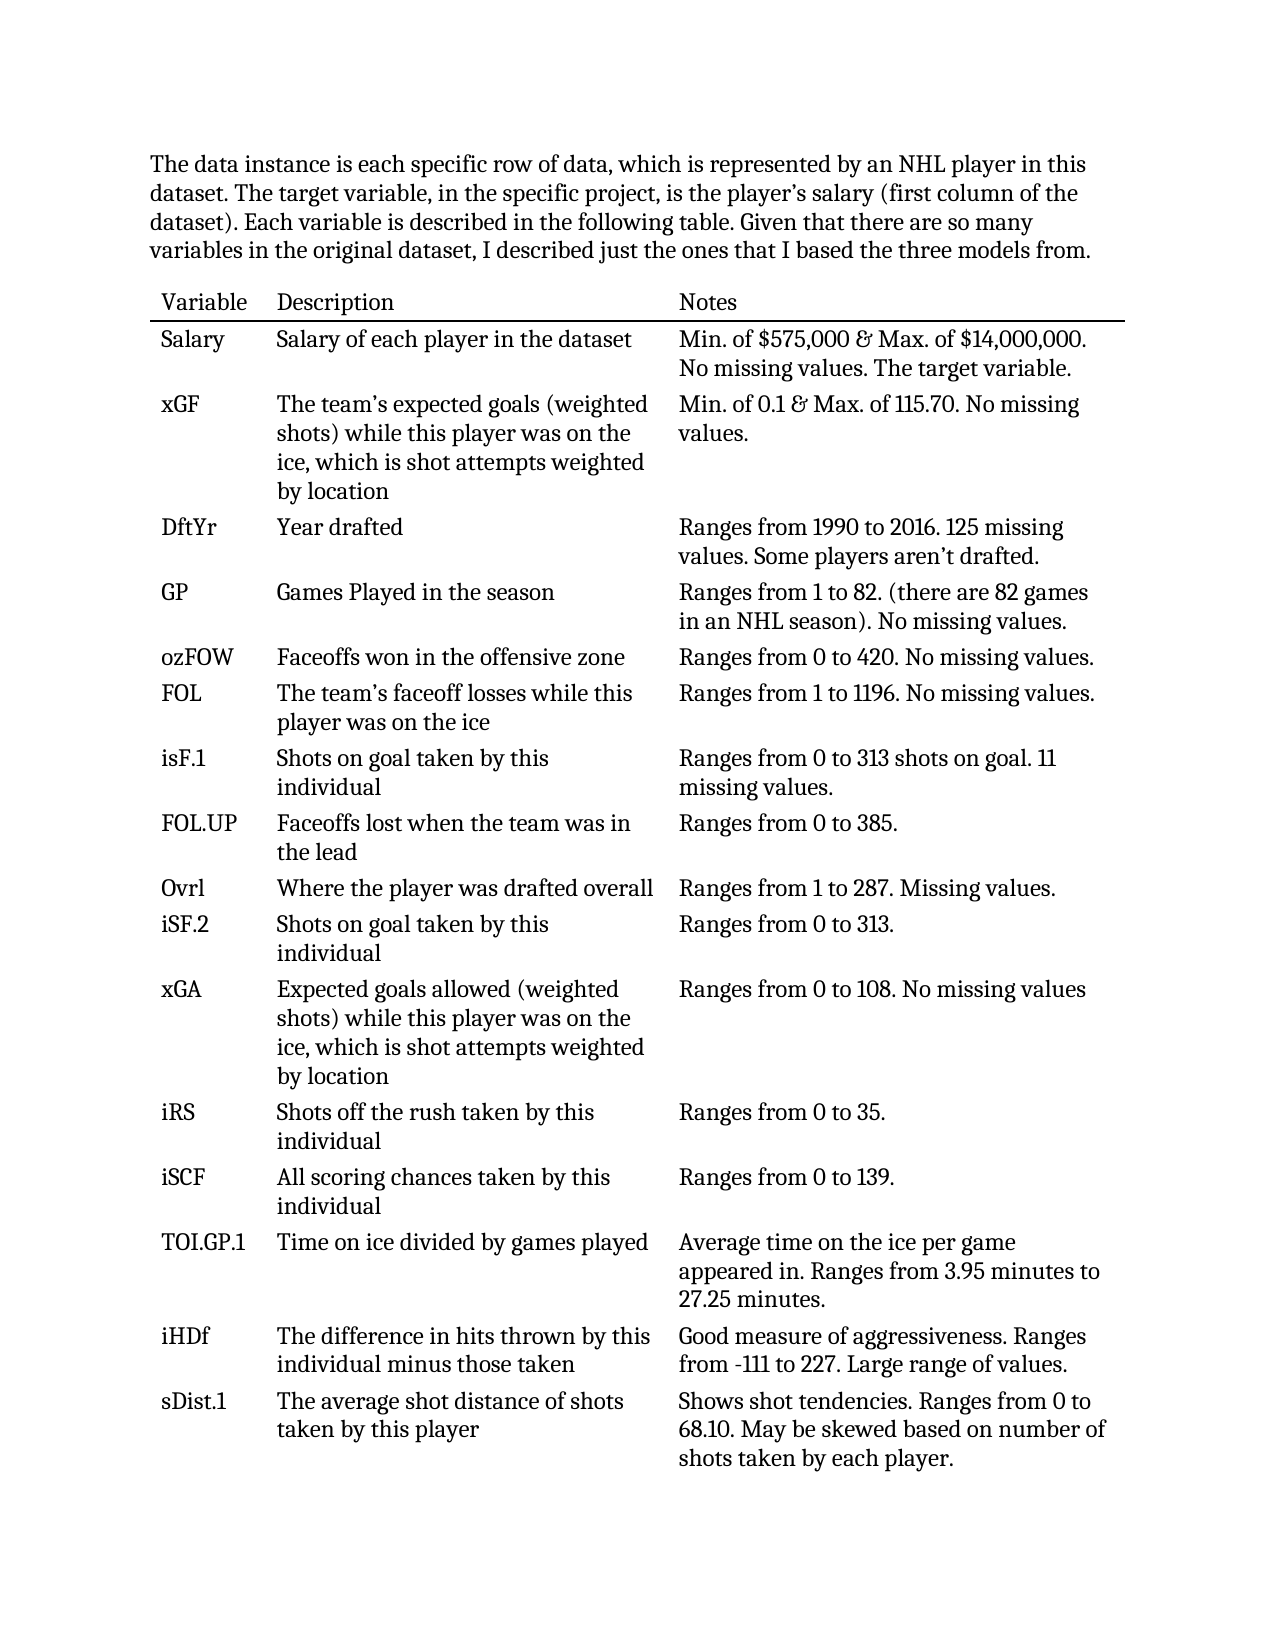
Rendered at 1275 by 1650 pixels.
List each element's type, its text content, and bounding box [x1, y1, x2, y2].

table_cell Average time on the ice per game appeared in. Ranges from 3.95 minutes to 27.25 minutes. [668, 1224, 1125, 1318]
text The data instance is each specific row of data, which is represented by an NHL player in this dataset. The target variable, in the specific project, is the player’s salary (first column of the dataset). Each variable is described in the following table. Given that there are so many variables in the original dataset, I described just the ones that I based the three models from. [150, 150, 1125, 265]
table_header Description [265, 284, 667, 320]
table_cell The team’s expected goals (weighted shots) while this player was on the ice, which is shot attempts weighted by location [265, 387, 667, 509]
table_cell Ranges from 1990 to 2016. 125 missing values. Some players aren’t drafted. [668, 509, 1125, 574]
table_cell Shots on goal taken by this individual [265, 907, 667, 972]
table_cell Ranges from 0 to 313. [668, 907, 1125, 972]
table_cell Ranges from 0 to 139. [668, 1159, 1125, 1224]
table_cell Ranges from 1 to 82. (there are 82 games in an NHL season). No missing values. [668, 574, 1125, 639]
table_cell Ranges from 1 to 1196. No missing values. [668, 675, 1125, 740]
table_cell iRS [150, 1094, 265, 1159]
table_cell Shots off the rush taken by this individual [265, 1094, 667, 1159]
table_cell Ranges from 0 to 108. No missing values [668, 972, 1125, 1094]
table_cell Time on ice divided by games played [265, 1224, 667, 1318]
table_cell xGA [150, 972, 265, 1094]
table_cell All scoring chances taken by this individual [265, 1159, 667, 1224]
table_cell iSCF [150, 1159, 265, 1224]
table_cell The difference in hits thrown by this individual minus those taken [265, 1318, 667, 1383]
table_cell Salary of each player in the dataset [265, 322, 667, 387]
table_cell Min. of 0.1 & Max. of 115.70. No missing values. [668, 387, 1125, 509]
table_cell Ranges from 0 to 420. No missing values. [668, 639, 1125, 675]
table_cell Ovrl [150, 870, 265, 907]
table_cell DftYr [150, 509, 265, 574]
table_cell Min. of $575,000 & Max. of $14,000,000. No missing values. The target variable. [668, 322, 1125, 387]
table_cell Ranges from 0 to 385. [668, 805, 1125, 870]
table_cell Where the player was drafted overall [265, 870, 667, 907]
table_cell Shows shot tendencies. Ranges from 0 to 68.10. May be skewed based on number of shots taken by each player. [668, 1383, 1125, 1477]
table_cell Year drafted [265, 509, 667, 574]
table_cell iSF.2 [150, 907, 265, 972]
table_cell FOL [150, 675, 265, 740]
table_cell TOI.GP.1 [150, 1224, 265, 1318]
table_cell Expected goals allowed (weighted shots) while this player was on the ice, which is shot attempts weighted by location [265, 972, 667, 1094]
table_cell Shots on goal taken by this individual [265, 740, 667, 805]
table_cell FOL.UP [150, 805, 265, 870]
table_cell Faceoffs lost when the team was in the lead [265, 805, 667, 870]
table_cell isF.1 [150, 740, 265, 805]
table_cell xGF [150, 387, 265, 509]
table_header Variable [150, 284, 265, 320]
table_cell Faceoffs won in the offensive zone [265, 639, 667, 675]
table_cell Ranges from 0 to 313 shots on goal. 11 missing values. [668, 740, 1125, 805]
table_cell iHDf [150, 1318, 265, 1383]
table_cell The average shot distance of shots taken by this player [265, 1383, 667, 1477]
table_cell Games Played in the season [265, 574, 667, 639]
table_cell ozFOW [150, 639, 265, 675]
table_cell Ranges from 1 to 287. Missing values. [668, 870, 1125, 907]
table_cell Salary [150, 322, 265, 387]
table_cell The team’s faceoff losses while this player was on the ice [265, 675, 667, 740]
table_cell Good measure of aggressiveness. Ranges from -111 to 227. Large range of values. [668, 1318, 1125, 1383]
table_cell GP [150, 574, 265, 639]
table_cell Ranges from 0 to 35. [668, 1094, 1125, 1159]
table_cell sDist.1 [150, 1383, 265, 1477]
table_header Notes [668, 284, 1125, 320]
